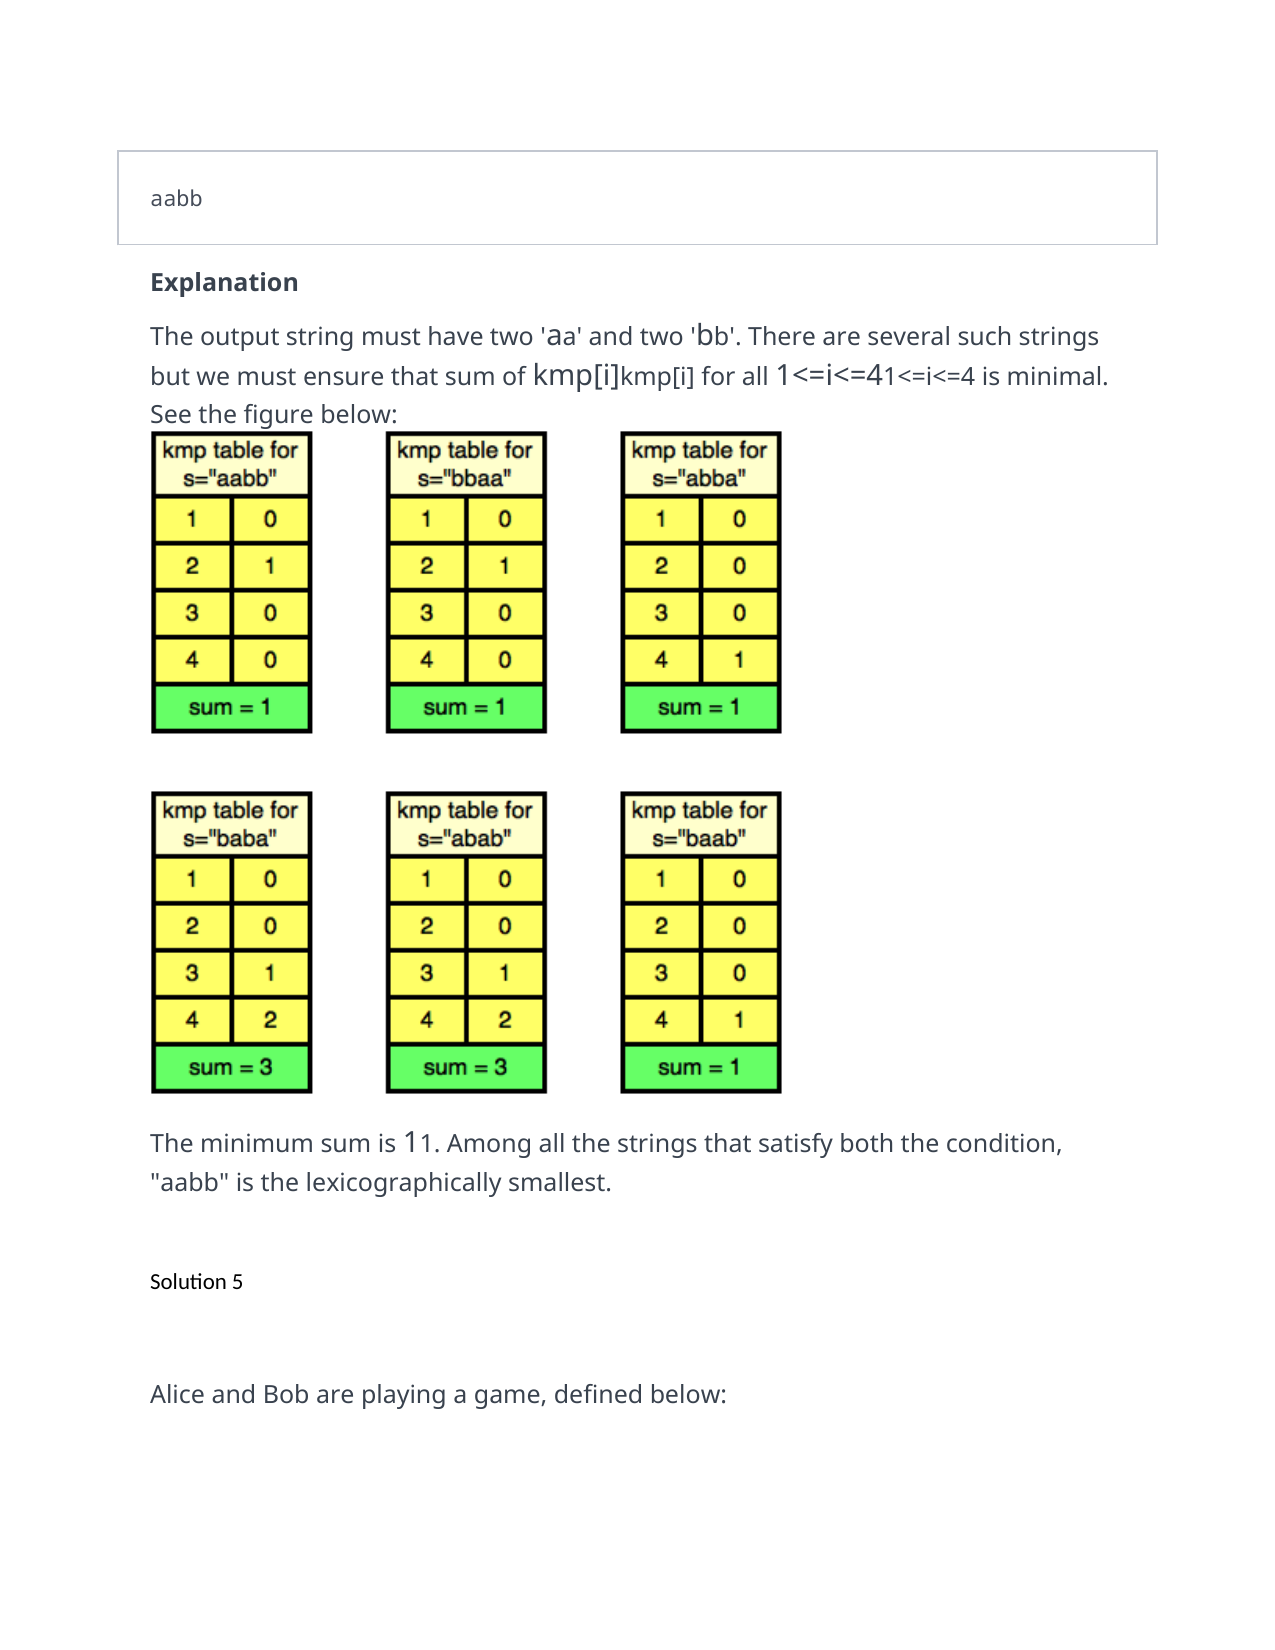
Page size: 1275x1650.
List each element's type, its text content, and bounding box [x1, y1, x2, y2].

text Alice and Bob are playing a game, defined below: [150, 1373, 1125, 1411]
text Solution 5 [150, 1267, 1125, 1296]
picture [150, 431, 785, 1097]
text The minimum sum is 11. Among all the strings that satisfy both the condition, "aabb" is the lexicographically smallest. [150, 1122, 1125, 1199]
text Explanation [150, 261, 1125, 298]
text aabb [119, 152, 1156, 244]
text The output string must have two 'aa' and two 'bb'. There are several such strings but we must ensure that sum of kmp[i]kmp[i] for all 1<=i<=41<=i<=4 is minimal. See the figure below: [150, 314, 1125, 431]
